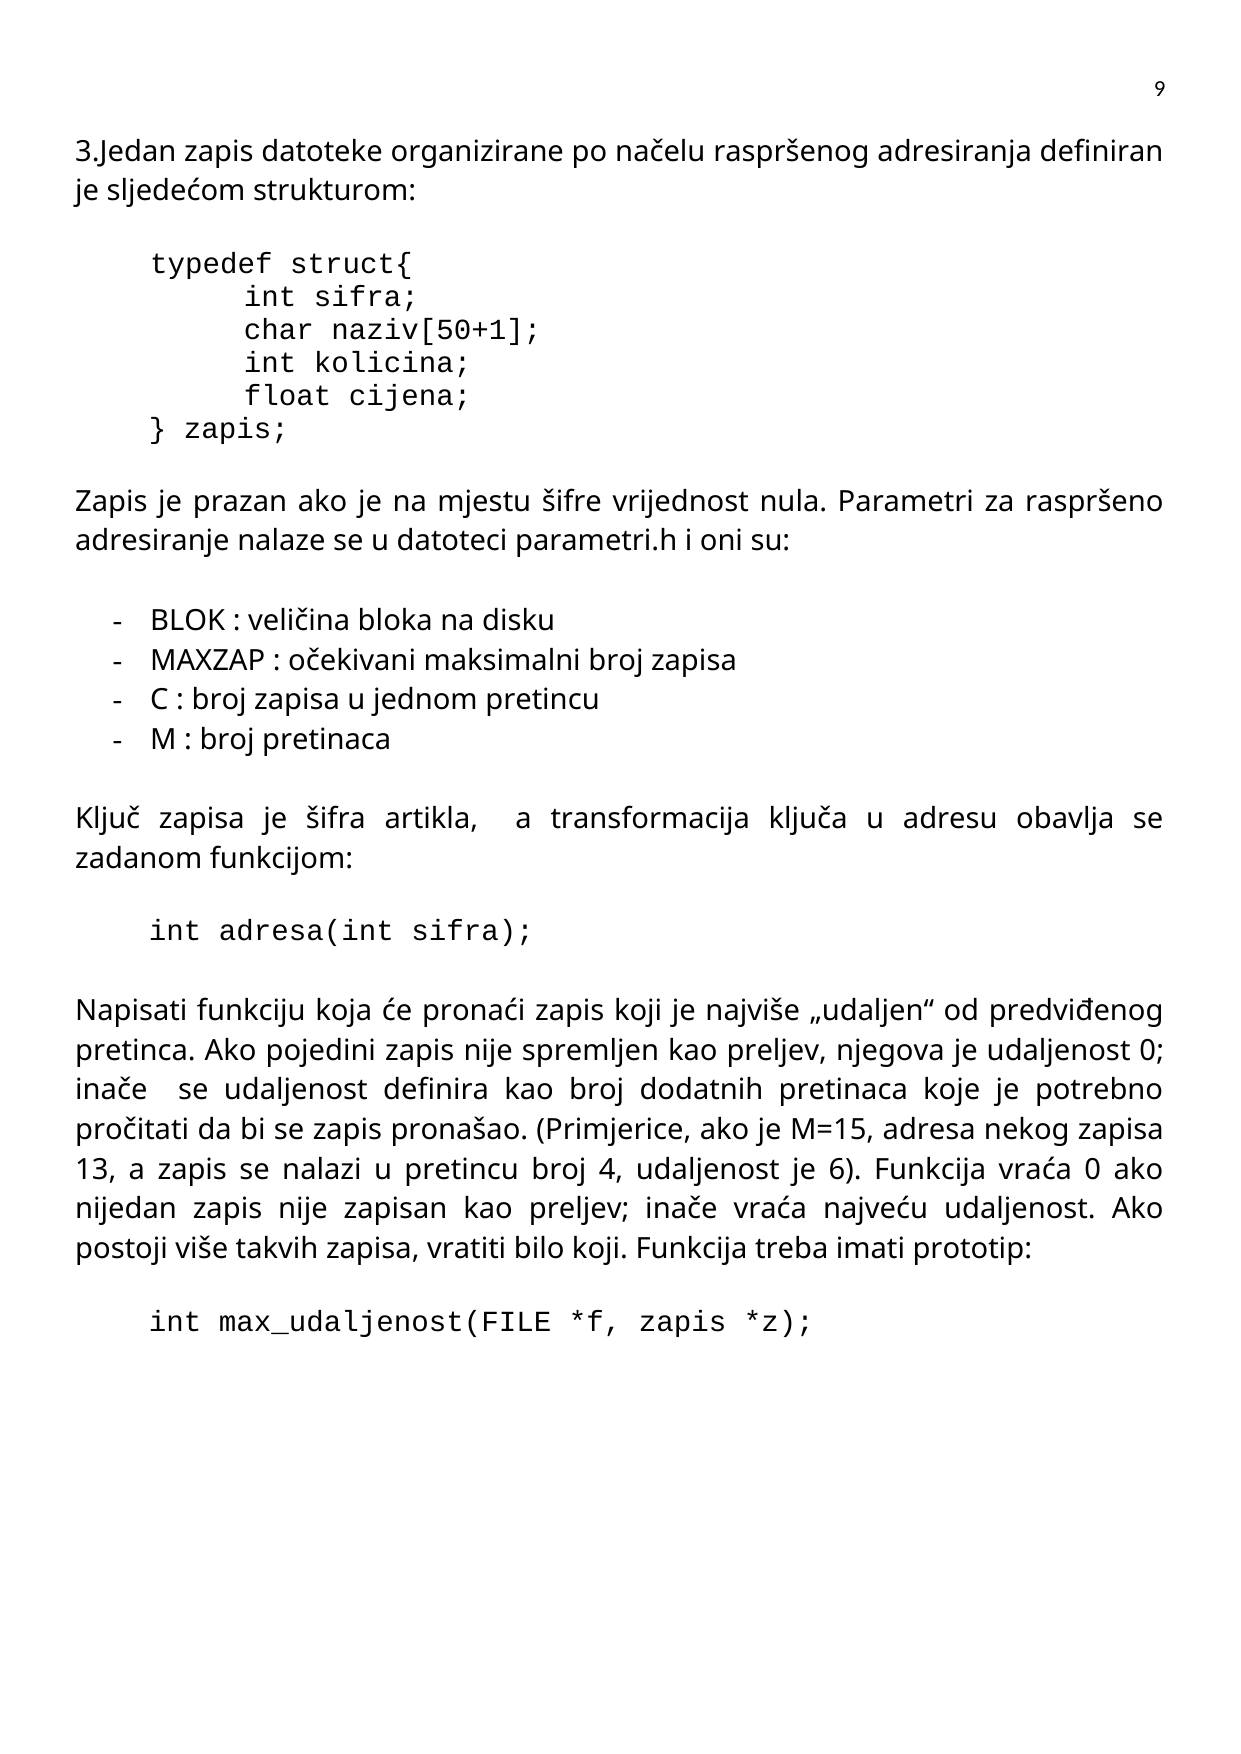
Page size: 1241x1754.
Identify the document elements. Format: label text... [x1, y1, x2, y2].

text char naziv[50+1]; [244, 315, 1165, 348]
list M : broj pretinaca [112, 718, 1165, 758]
list BLOK : veličina bloka na disku [112, 599, 1165, 639]
text int max_udaljenost(FILE *f, zapis *z); [75, 1307, 1165, 1340]
text Zapis je prazan ako je na mjestu šifre vrijednost nula. Parametri za raspršeno adresiranje nalaze se u datoteci parametri.h i oni su: [75, 480, 1165, 559]
text float cijena; [244, 381, 1165, 414]
text } zapis; [75, 414, 1165, 447]
text Ključ zapisa je šifra artikla, a transformacija ključa u adresu obavlja se zadanom funkcijom: [75, 797, 1165, 877]
text int adresa(int sifra); [75, 917, 1165, 949]
text int kolicina; [244, 348, 1165, 381]
text typedef struct{ [150, 249, 1165, 282]
text Napisati funkciju koja će pronaći zapis koji je najviše „udaljen“ od predviđenog pretinca. Ako pojedini zapis nije spremljen kao preljev, njegova je udaljenost 0; inače se udaljenost definira kao broj dodatnih pretinaca koje je potrebno pročitati da bi se zapis pronašao. (Primjerice, ako je M=15, adresa nekog zapisa 13, a zapis se nalazi u pretincu broj 4, udaljenost je 6). Funkcija vraća 0 ako nijedan zapis nije zapisan kao preljev; inače vraća najveću udaljenost. Ako postoji više takvih zapisa, vratiti bilo koji. Funkcija treba imati prototip: [75, 989, 1165, 1267]
list MAXZAP : očekivani maksimalni broj zapisa [112, 639, 1165, 678]
text int sifra; [244, 282, 1165, 315]
text 3.Jedan zapis datoteke organizirane po načelu raspršenog adresiranja definiran je sljedećom strukturom: [75, 130, 1165, 209]
list C : broj zapisa u jednom pretincu [112, 678, 1165, 718]
